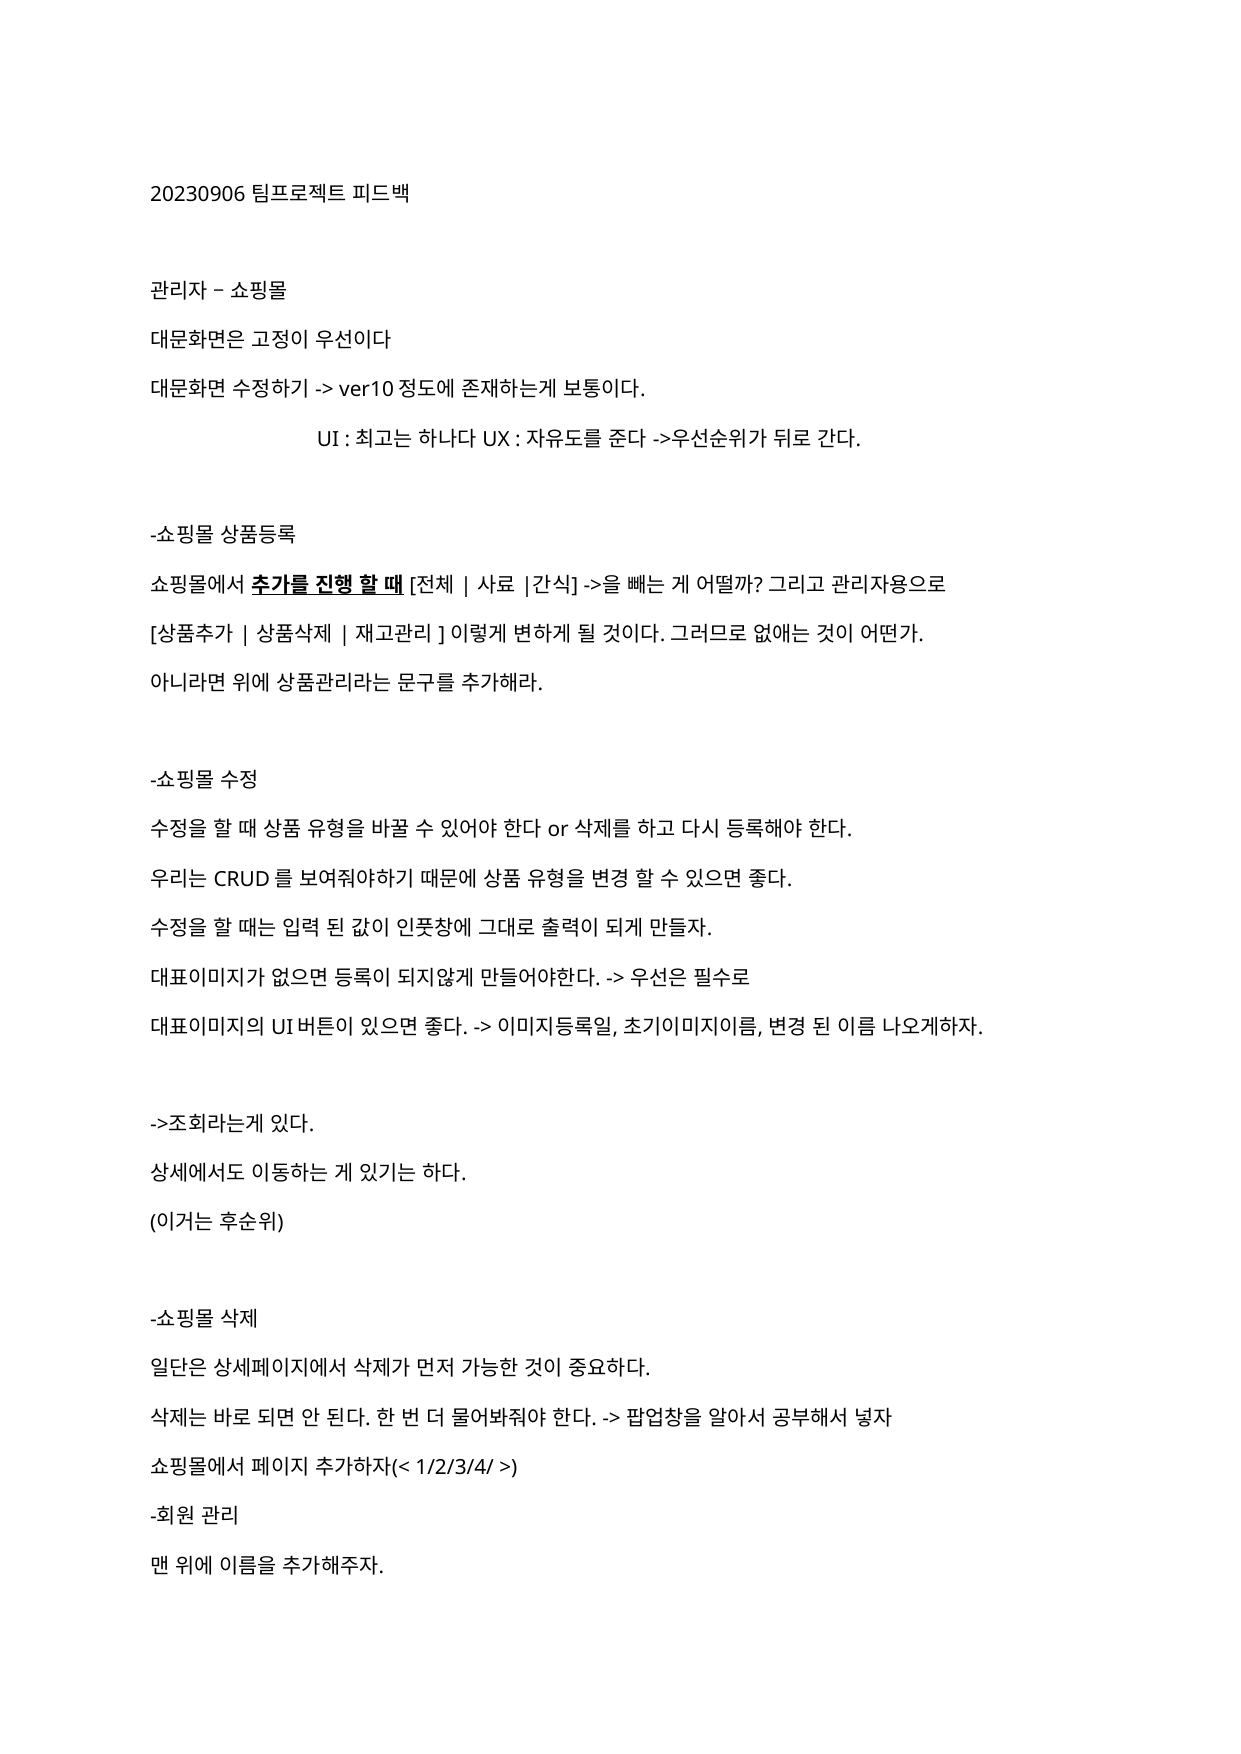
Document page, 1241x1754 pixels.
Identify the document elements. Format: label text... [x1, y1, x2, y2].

text [상품추가 | 상품삭제 | 재고관리 ] 이렇게 변하게 될 것이다. 그러므로 없애는 것이 어떤가. [150, 617, 1090, 647]
text 쇼핑몰에서 페이지 추가하자(< 1/2/3/4/ >) [150, 1450, 1090, 1481]
text 우리는 CRUD를 보여줘야하기 때문에 상품 유형을 변경 할 수 있으면 좋다. [150, 862, 1090, 892]
text 상세에서도 이동하는 게 있기는 하다. [150, 1156, 1090, 1186]
text 대문화면 수정하기 -> ver10정도에 존재하는게 보통이다. [150, 372, 1090, 403]
text 아니라면 위에 상품관리라는 문구를 추가해라. [150, 667, 1090, 697]
text 수정을 할 때는 입력 된 값이 인풋창에 그대로 출력이 되게 만들자. [150, 911, 1090, 942]
text 일단은 상세페이지에서 삭제가 먼저 가능한 것이 중요하다. [150, 1352, 1090, 1382]
text 대표이미지가 없으면 등록이 되지않게 만들어야한다. -> 우선은 필수로 [150, 961, 1090, 991]
text UI : 최고는 하나다 UX : 자유도를 준다 ->우선순위가 뒤로 간다. [150, 422, 1090, 452]
text -쇼핑몰 삭제 [150, 1302, 1090, 1332]
text -쇼핑몰 상품등록 [150, 518, 1090, 549]
text -쇼핑몰 수정 [150, 763, 1090, 793]
text 대표이미지의 UI버튼이 있으면 좋다. -> 이미지등록일, 초기이미지이름, 변경 된 이름 나오게하자. [150, 1010, 1090, 1040]
text 대문화면은 고정이 우선이다 [150, 323, 1090, 353]
text 수정을 할 때 상품 유형을 바꿀 수 있어야 한다 or 삭제를 하고 다시 등록해야 한다. [150, 813, 1090, 843]
text ->조회라는게 있다. [150, 1107, 1090, 1137]
text (이거는 후순위) [150, 1206, 1090, 1236]
text -회원 관리 [150, 1500, 1090, 1530]
text 쇼핑몰에서 추가를 진행 할 때 [전체 | 사료 |간식] ->을 빼는 게 어떨까? 그리고 관리자용으로 [150, 568, 1090, 598]
text 관리자 – 쇼핑몰 [150, 274, 1090, 304]
text 맨 위에 이름을 추가해주자. [150, 1549, 1090, 1579]
text 삭제는 바로 되면 안 된다. 한 번 더 물어봐줘야 한다. -> 팝업창을 알아서 공부해서 넣자 [150, 1401, 1090, 1431]
text 20230906 팀프로젝트 피드백 [150, 177, 1090, 207]
